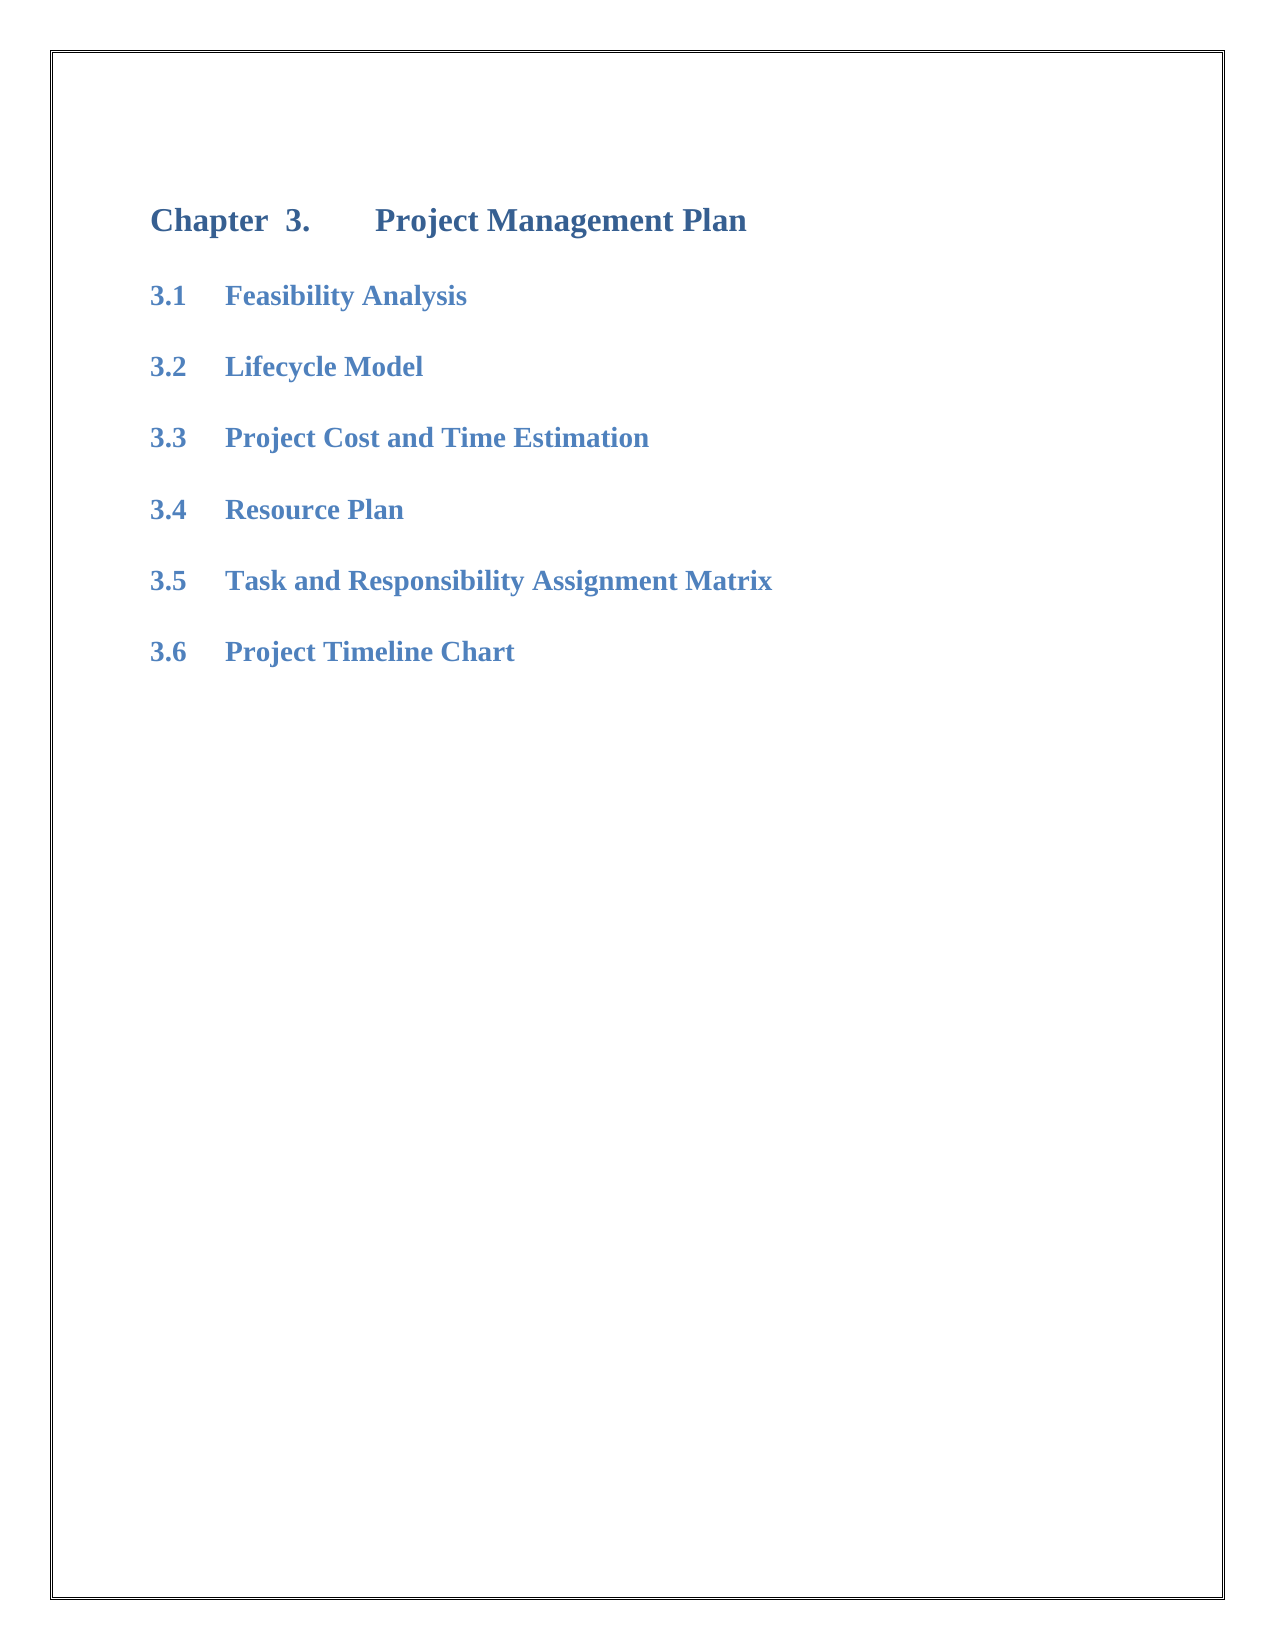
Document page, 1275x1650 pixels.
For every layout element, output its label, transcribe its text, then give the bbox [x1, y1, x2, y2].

subtitle Lifecycle Model [150, 349, 1125, 383]
subtitle Project Timeline Chart [150, 634, 1125, 668]
subtitle Feasibility Analysis [150, 278, 1125, 312]
subtitle Task and Responsibility Assignment Matrix [150, 563, 1125, 596]
subtitle Project Cost and Time Estimation [150, 421, 1125, 454]
subtitle Project Management Plan [150, 200, 1125, 238]
subtitle Resource Plan [150, 492, 1125, 525]
